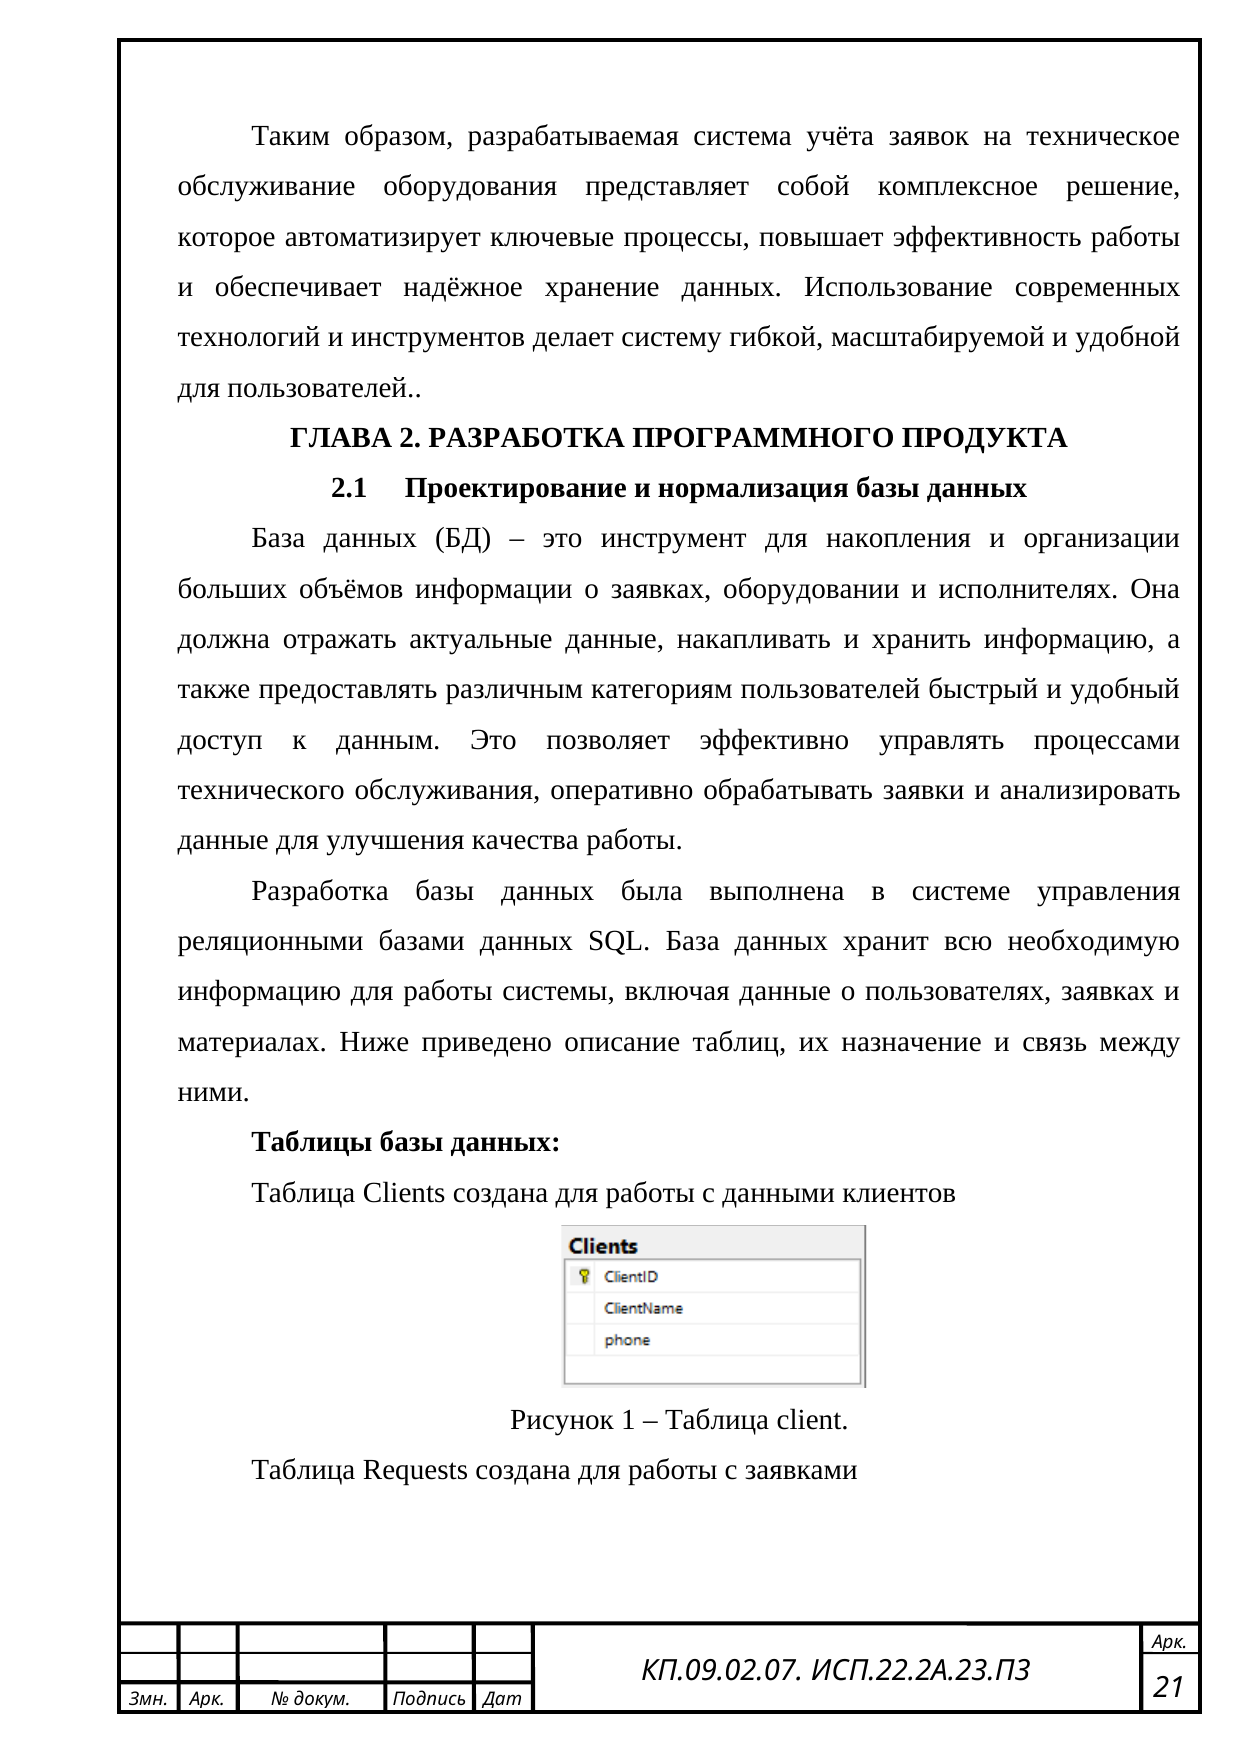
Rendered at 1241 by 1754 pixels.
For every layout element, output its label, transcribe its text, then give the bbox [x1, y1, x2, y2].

text Таблица Clients создана для работы с данными клиентов [177, 1175, 1181, 1208]
list База данных (БД) – это инструмент для накопления и организации больших объёмов информации о заявках, оборудовании и исполнителях. Она должна отражать актуальные данные, накапливать и хранить информацию, а также предоставлять различным категориям пользователей быстрый и удобный доступ к данным. Это позволяет эффективно управлять процессами технического обслуживания, оперативно обрабатывать заявки и анализировать данные для улучшения качества работы. [177, 521, 1181, 856]
list ГЛАВА 2. РАЗРАБОТКА ПРОГРАММНОГО ПРОДУКТА [177, 420, 1181, 453]
list Разработка базы данных была выполнена в системе управления реляционными базами данных SQL. База данных хранит всю необходимую информацию для работы системы, включая данные о пользователях, заявках и материалах. Ниже приведено описание таблиц, их назначение и связь между ними. [177, 873, 1181, 1108]
subtitle Проектирование и нормализация базы данных [177, 470, 1181, 504]
picture [561, 1225, 871, 1388]
text Таблицы базы данных: [177, 1124, 1181, 1158]
list Таблица Requests создана для работы с заявками [177, 1452, 1181, 1486]
list Таким образом, разрабатываемая система учёта заявок на техническое обслуживание оборудования представляет собой комплексное решение, которое автоматизирует ключевые процессы, повышает эффективность работы и обеспечивает надёжное хранение данных. Использование современных технологий и инструментов делает систему гибкой, масштабируемой и удобной для пользователей.. [177, 118, 1181, 403]
list Рисунок 1 – Таблица client. [177, 1402, 1181, 1435]
